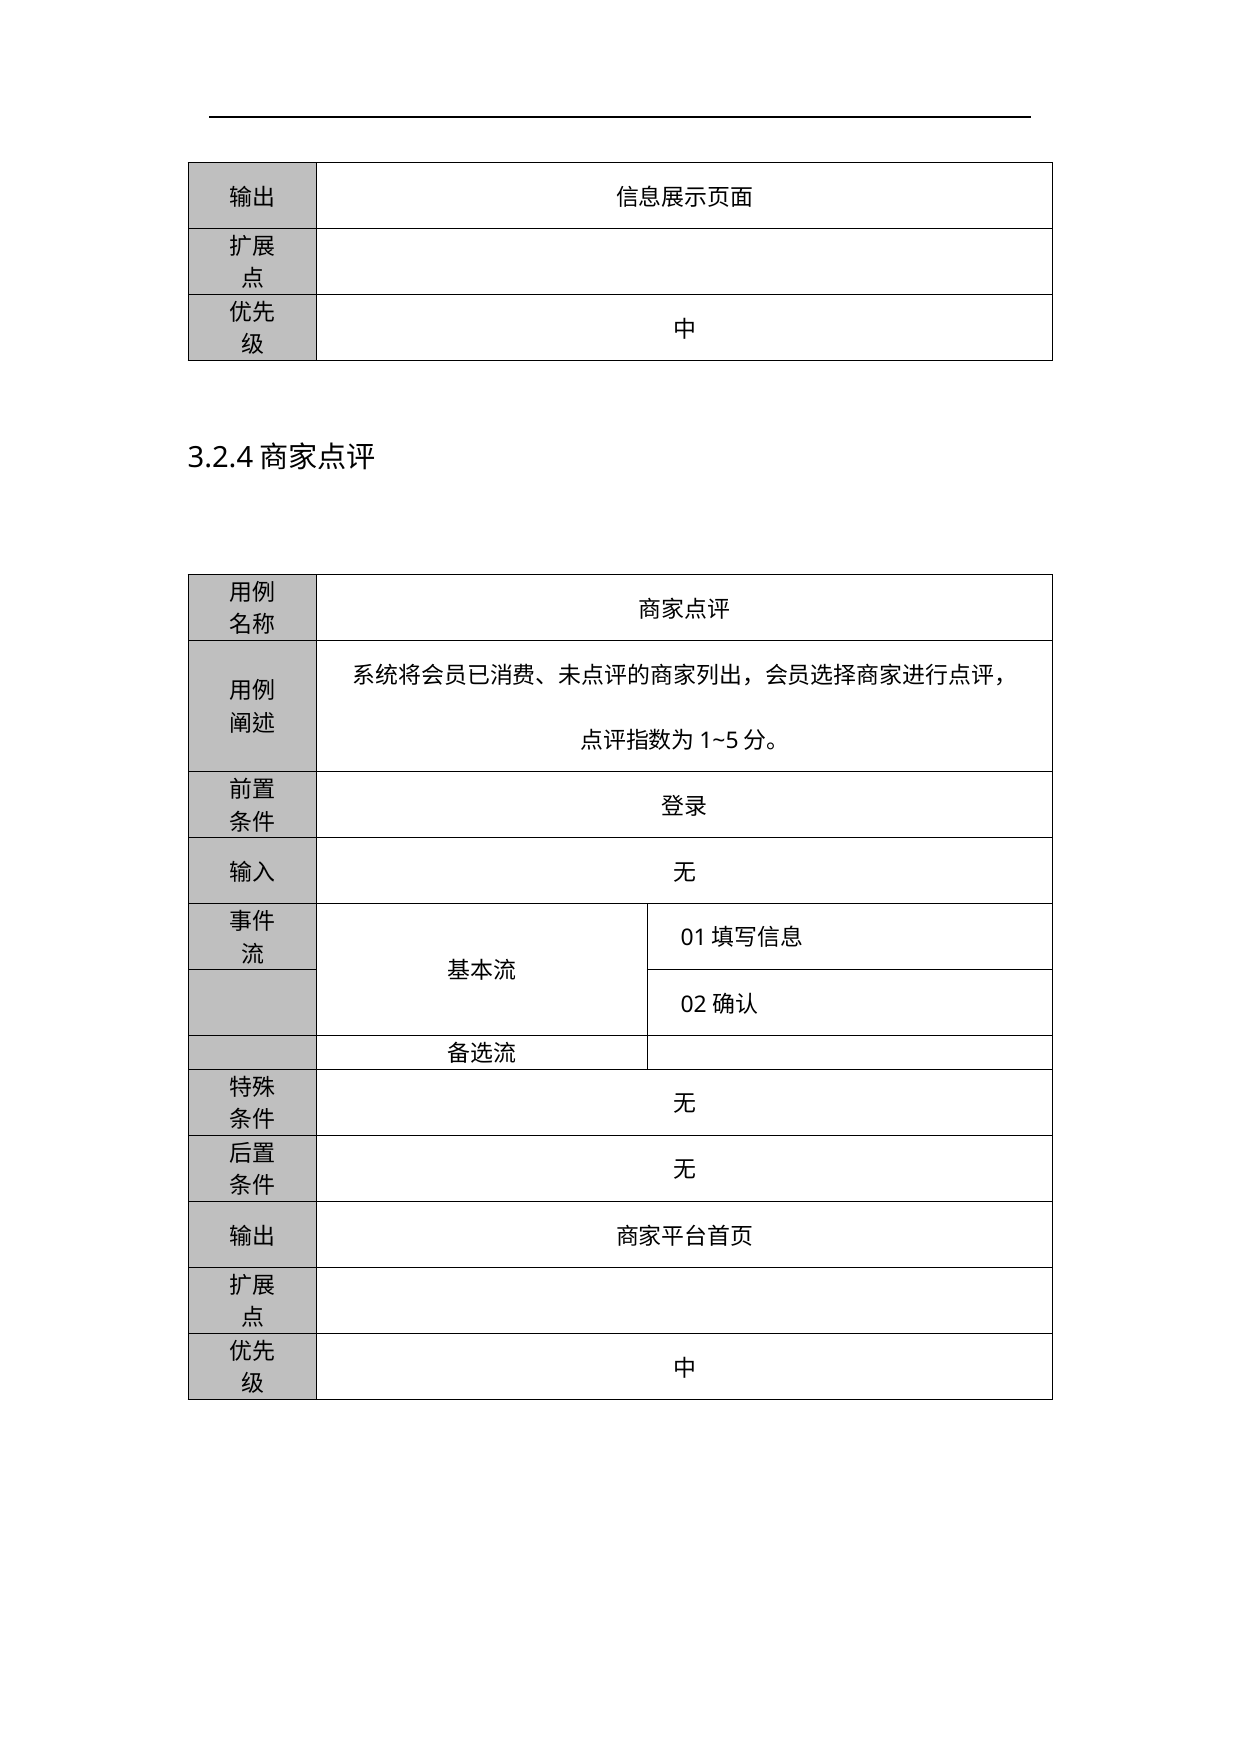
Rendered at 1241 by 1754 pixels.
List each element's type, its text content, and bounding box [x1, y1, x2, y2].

table_cell 02 确认 [648, 970, 1052, 1035]
table_cell 输出 [189, 163, 316, 228]
table_cell 系统将会员已消费、未点评的商家列出，会员选择商家进行点评，点评指数为1~5分。 [317, 641, 1052, 771]
table_cell 无 [317, 1136, 1052, 1201]
table_cell 备选流 [317, 1036, 647, 1069]
table_cell 信息展示页面 [317, 163, 1052, 228]
table_cell 优先级 [189, 1334, 316, 1399]
table_header 用例名称 [189, 575, 316, 640]
table_cell 中 [317, 295, 1052, 360]
table_cell 前置条件 [189, 772, 316, 837]
table_cell 输入 [189, 838, 316, 903]
table_cell [317, 1268, 1052, 1333]
table_cell 后置条件 [189, 1136, 316, 1201]
table_cell 优先级 [189, 295, 316, 360]
table_cell 事件流 [189, 904, 316, 969]
table_cell [648, 1036, 1052, 1069]
table_cell [189, 1036, 316, 1069]
table_cell [189, 970, 316, 1035]
table_cell 无 [317, 838, 1052, 903]
table_cell 扩展点 [189, 229, 316, 294]
table_cell 输出 [189, 1202, 316, 1267]
table_cell 无 [317, 1070, 1052, 1135]
table_cell 用例阐述 [189, 641, 316, 771]
table_header 商家点评 [317, 575, 1052, 640]
table_cell [317, 229, 1052, 294]
subtitle 3.2.4商家点评 [187, 423, 1031, 488]
table_cell 特殊条件 [189, 1070, 316, 1135]
table_cell 中 [317, 1334, 1052, 1399]
table_cell 商家平台首页 [317, 1202, 1052, 1267]
table_cell 01填写信息 [648, 904, 1052, 969]
table_cell 扩展点 [189, 1268, 316, 1333]
table_cell 登录 [317, 772, 1052, 837]
table_cell 基本流 [317, 904, 647, 1035]
